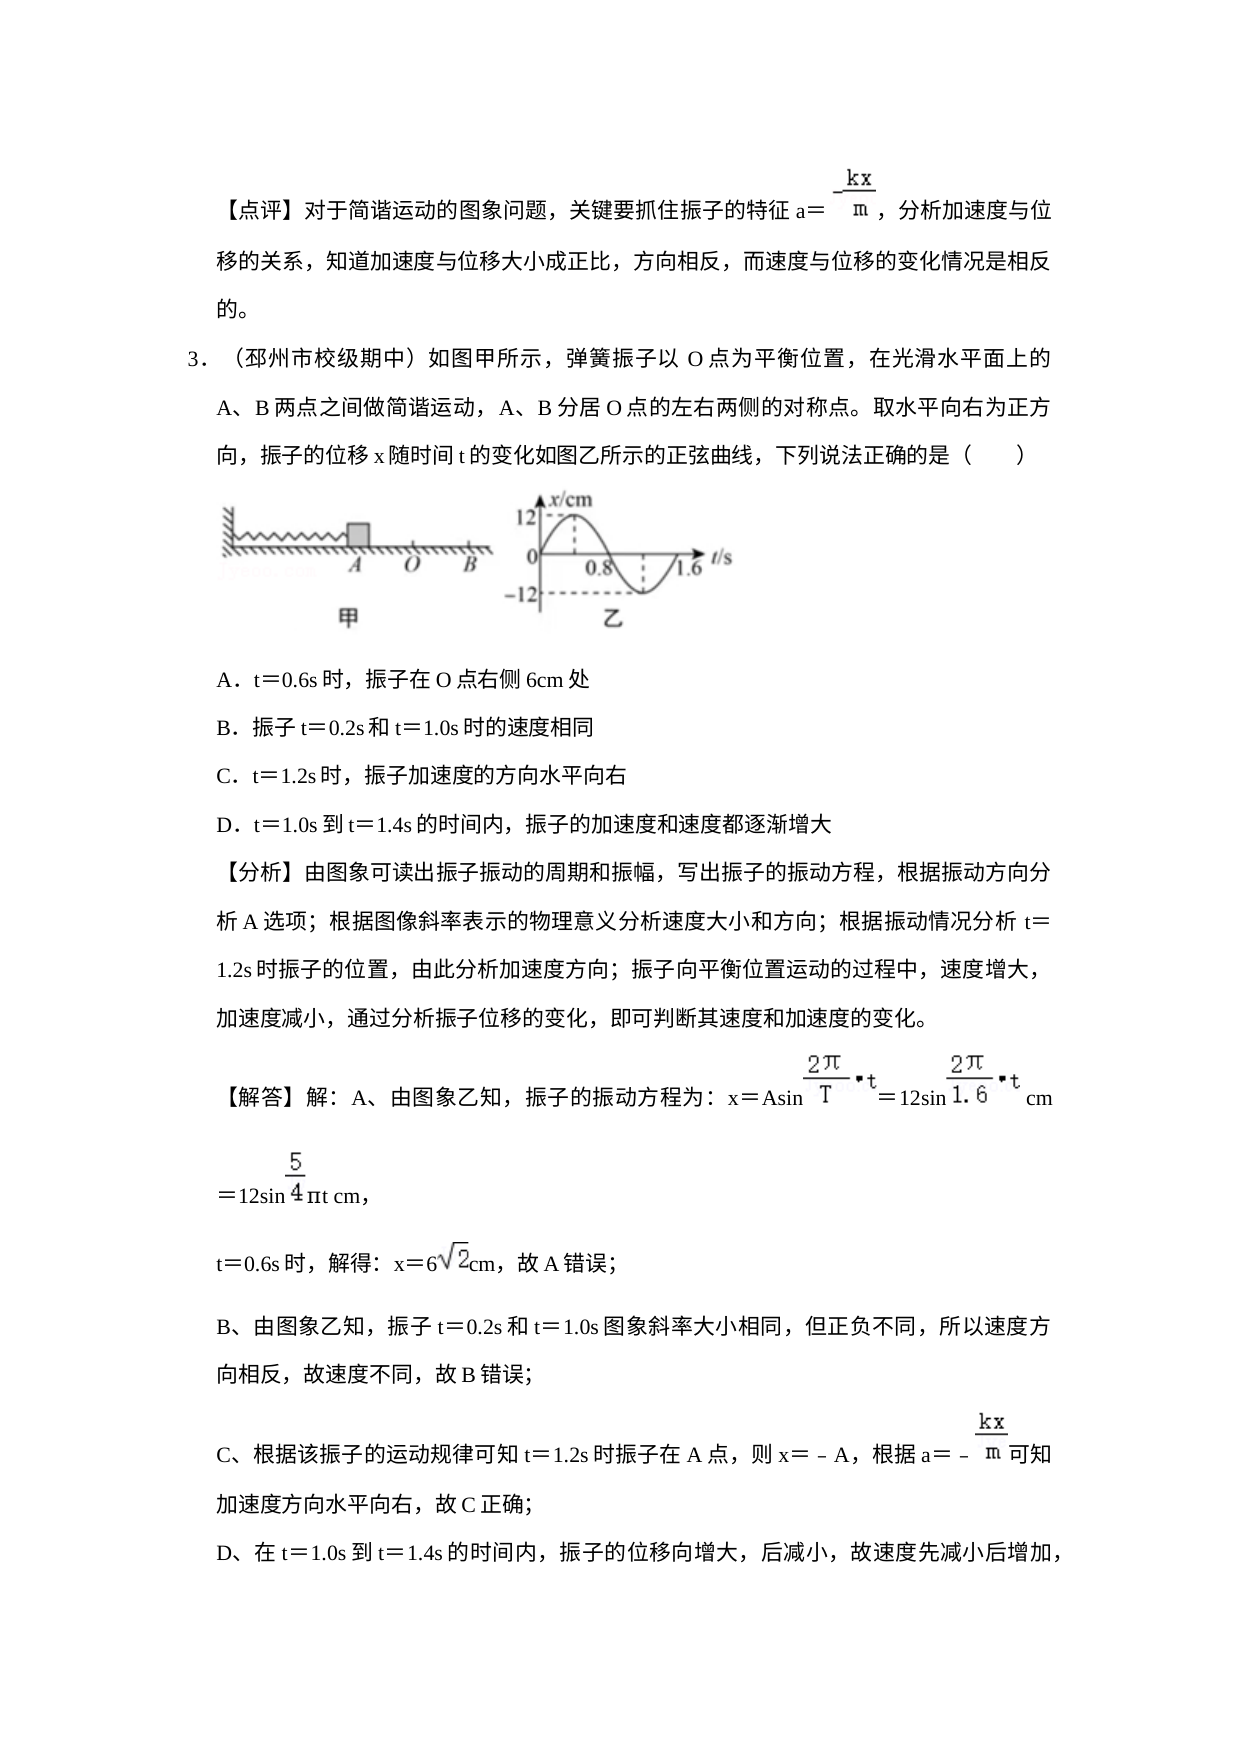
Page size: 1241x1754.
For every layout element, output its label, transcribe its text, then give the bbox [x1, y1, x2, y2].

text 【分析】由图象可读出振子振动的周期和振幅，写出振子的振动方程，根据振动方向分析A选项；根据图像斜率表示的物理意义分析速度大小和方向；根据振动情况分析t＝1.2s时振子的位置，由此分析加速度方向；振子向平衡位置运动的过程中，速度增大，加速度减小，通过分析振子位移的变化，即可判断其速度和加速度的变化。 [216, 854, 1053, 1033]
picture [285, 1148, 306, 1204]
picture [827, 163, 876, 219]
text A．t＝0.6s时，振子在O点右侧6cm处 [187, 661, 1053, 694]
text 3．（邳州市校级期中）如图甲所示，弹簧振子以O点为平衡位置，在光滑水平面上的A、B两点之间做简谐运动，A、B分居O点的左右两侧的对称点。取水平向右为正方向，振子的位移x随时间t的变化如图乙所示的正弦曲线，下列说法正确的是（ ） [187, 340, 1053, 470]
picture [975, 1407, 1008, 1462]
picture [437, 1242, 469, 1271]
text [216, 1535, 1053, 1567]
text 【点评】对于简谐运动的图象问题，关键要抓住振子的特征a＝，分析加速度与位移的关系，知道加速度与位移大小成正比，方向相反，而速度与位移的变化情况是相反的。 [216, 162, 1053, 324]
text B．振子t＝0.2s和t＝1.0s时的速度相同 [187, 709, 1053, 742]
text C、根据该振子的运动规律可知t＝1.2s时振子在A点，则x＝﹣A，根据a＝﹣可知加速度方向水平向右，故C正确； [216, 1405, 1053, 1519]
text C．t＝1.2s时，振子加速度的方向水平向右 [187, 758, 1053, 790]
picture [946, 1051, 1020, 1106]
picture [803, 1051, 877, 1106]
text 【解答】解：A、由图象乙知，振子的振动方程为：x＝Asin＝12sin cm＝12sinπt cm， [216, 1049, 1053, 1212]
text t＝0.6s时，解得：x＝6cm，故A错误； [216, 1227, 1053, 1292]
picture [216, 486, 738, 635]
text B、由图象乙知，振子t＝0.2s和t＝1.0s图象斜率大小相同，但正负不同，所以速度方向相反，故速度不同，故B错误； [216, 1308, 1053, 1389]
text D．t＝1.0s到t＝1.4s的时间内，振子的加速度和速度都逐渐增大 [187, 806, 1053, 839]
